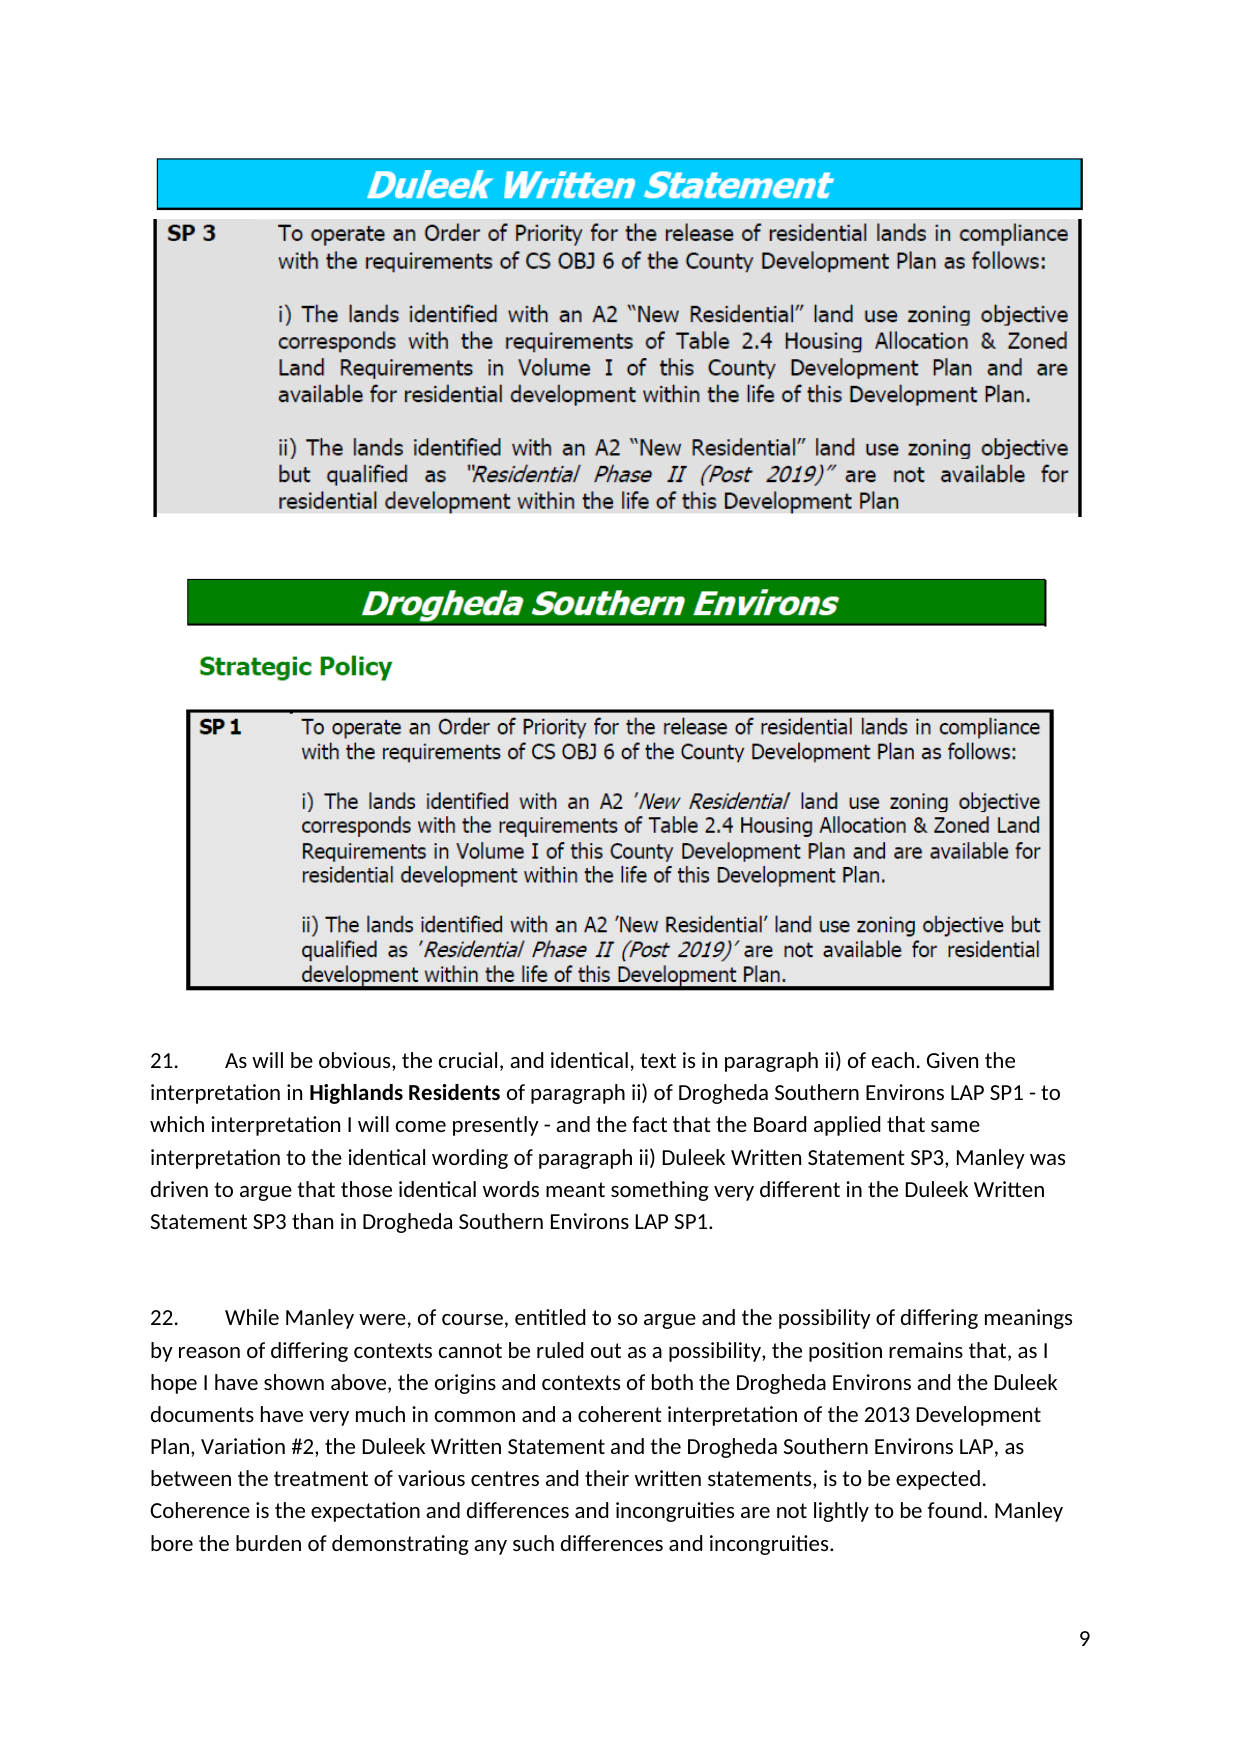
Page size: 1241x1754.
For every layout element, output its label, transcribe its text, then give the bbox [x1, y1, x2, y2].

list While Manley were, of course, entitled to so argue and the possibility of differing meanings by reason of differing contexts cannot be ruled out as a possibility, the position remains that, as I hope I have shown above, the origins and contexts of both the Drogheda Environs and the Duleek documents have very much in common and a coherent interpretation of the 2013 Development Plan, Variation #2, the Duleek Written Statement and the Drogheda Southern Environs LAP, as between the treatment of various centres and their written statements, is to be expected. Coherence is the expectation and differences and incongruities are not lightly to be found. Manley bore the burden of demonstrating any such differences and incongruities. [150, 1303, 1090, 1557]
picture [150, 552, 1091, 1010]
list As will be obvious, the crucial, and identical, text is in paragraph ii) of each. Given the interpretation in Highlands Residents of paragraph ii) of Drogheda Southern Environs LAP SP1 - to which interpretation I will come presently - and the fact that the Board applied that same interpretation to the identical wording of paragraph ii) Duleek Written Statement SP3, Manley was driven to argue that those identical words meant something very different in the Duleek Written Statement SP3 than in Drogheda Southern Environs LAP SP1. [150, 1046, 1090, 1235]
picture [150, 150, 1091, 216]
picture [150, 219, 1091, 517]
